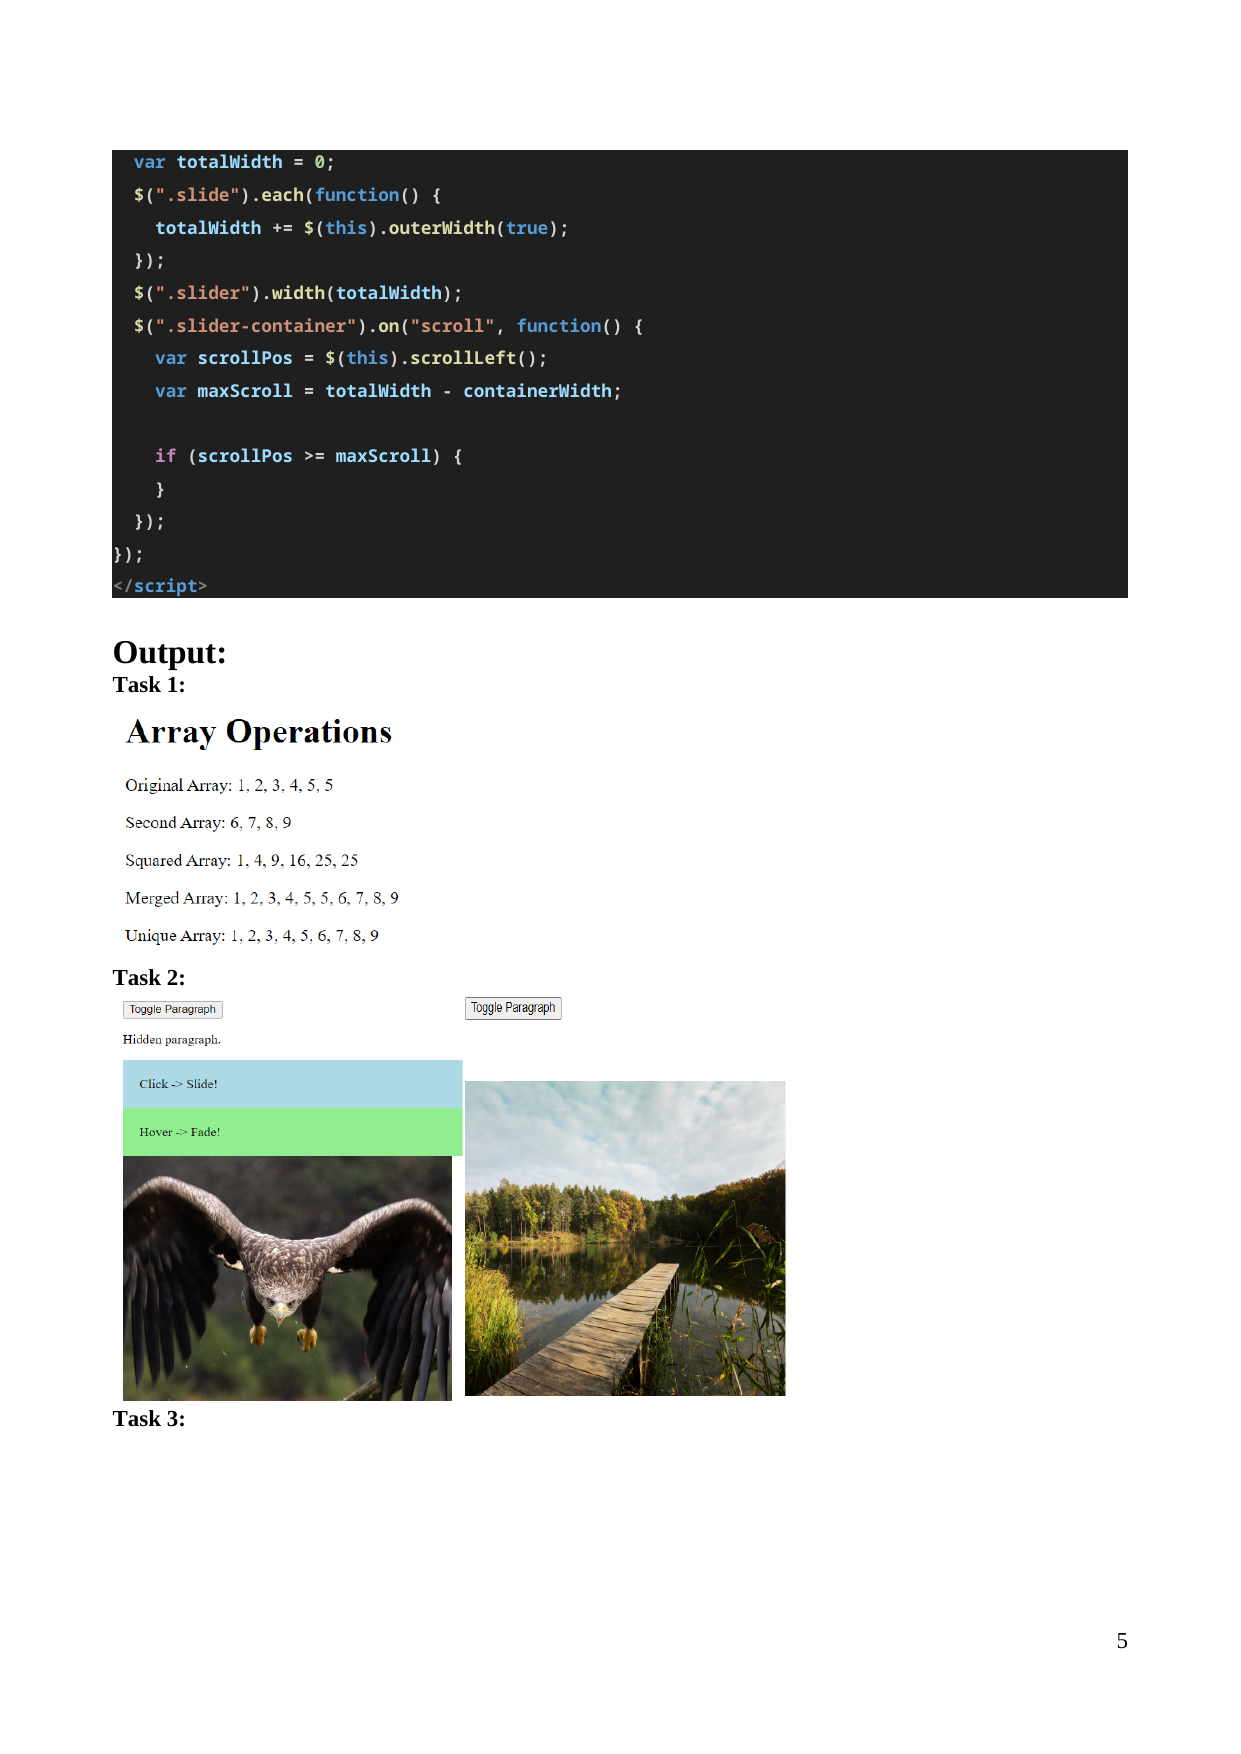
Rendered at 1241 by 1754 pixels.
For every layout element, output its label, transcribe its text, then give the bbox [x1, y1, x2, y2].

text var totalWidth = 0; [112, 150, 1128, 174]
text $(".slider").width(totalWidth); [112, 280, 1128, 304]
text $(".slide").each(function() { [112, 183, 1128, 207]
text </script> [112, 574, 1128, 598]
text } [112, 476, 1128, 500]
picture [116, 994, 787, 1401]
text Task 1: [112, 671, 1128, 697]
text Task 2: [112, 964, 1128, 990]
text }); [112, 541, 1128, 565]
text var maxScroll = totalWidth - containerWidth; [112, 378, 1128, 402]
text totalWidth += $(this).outerWidth(true); [112, 215, 1128, 239]
subtitle Output: [112, 633, 1128, 671]
text var scrollPos = $(this).scrollLeft(); [112, 346, 1128, 370]
text Task 3: [112, 1405, 1128, 1431]
picture [116, 701, 423, 960]
text if (scrollPos >= maxScroll) { [112, 443, 1128, 468]
text }); [112, 509, 1128, 533]
text }); [112, 248, 1128, 272]
text $(".slider-container").on("scroll", function() { [112, 313, 1128, 337]
